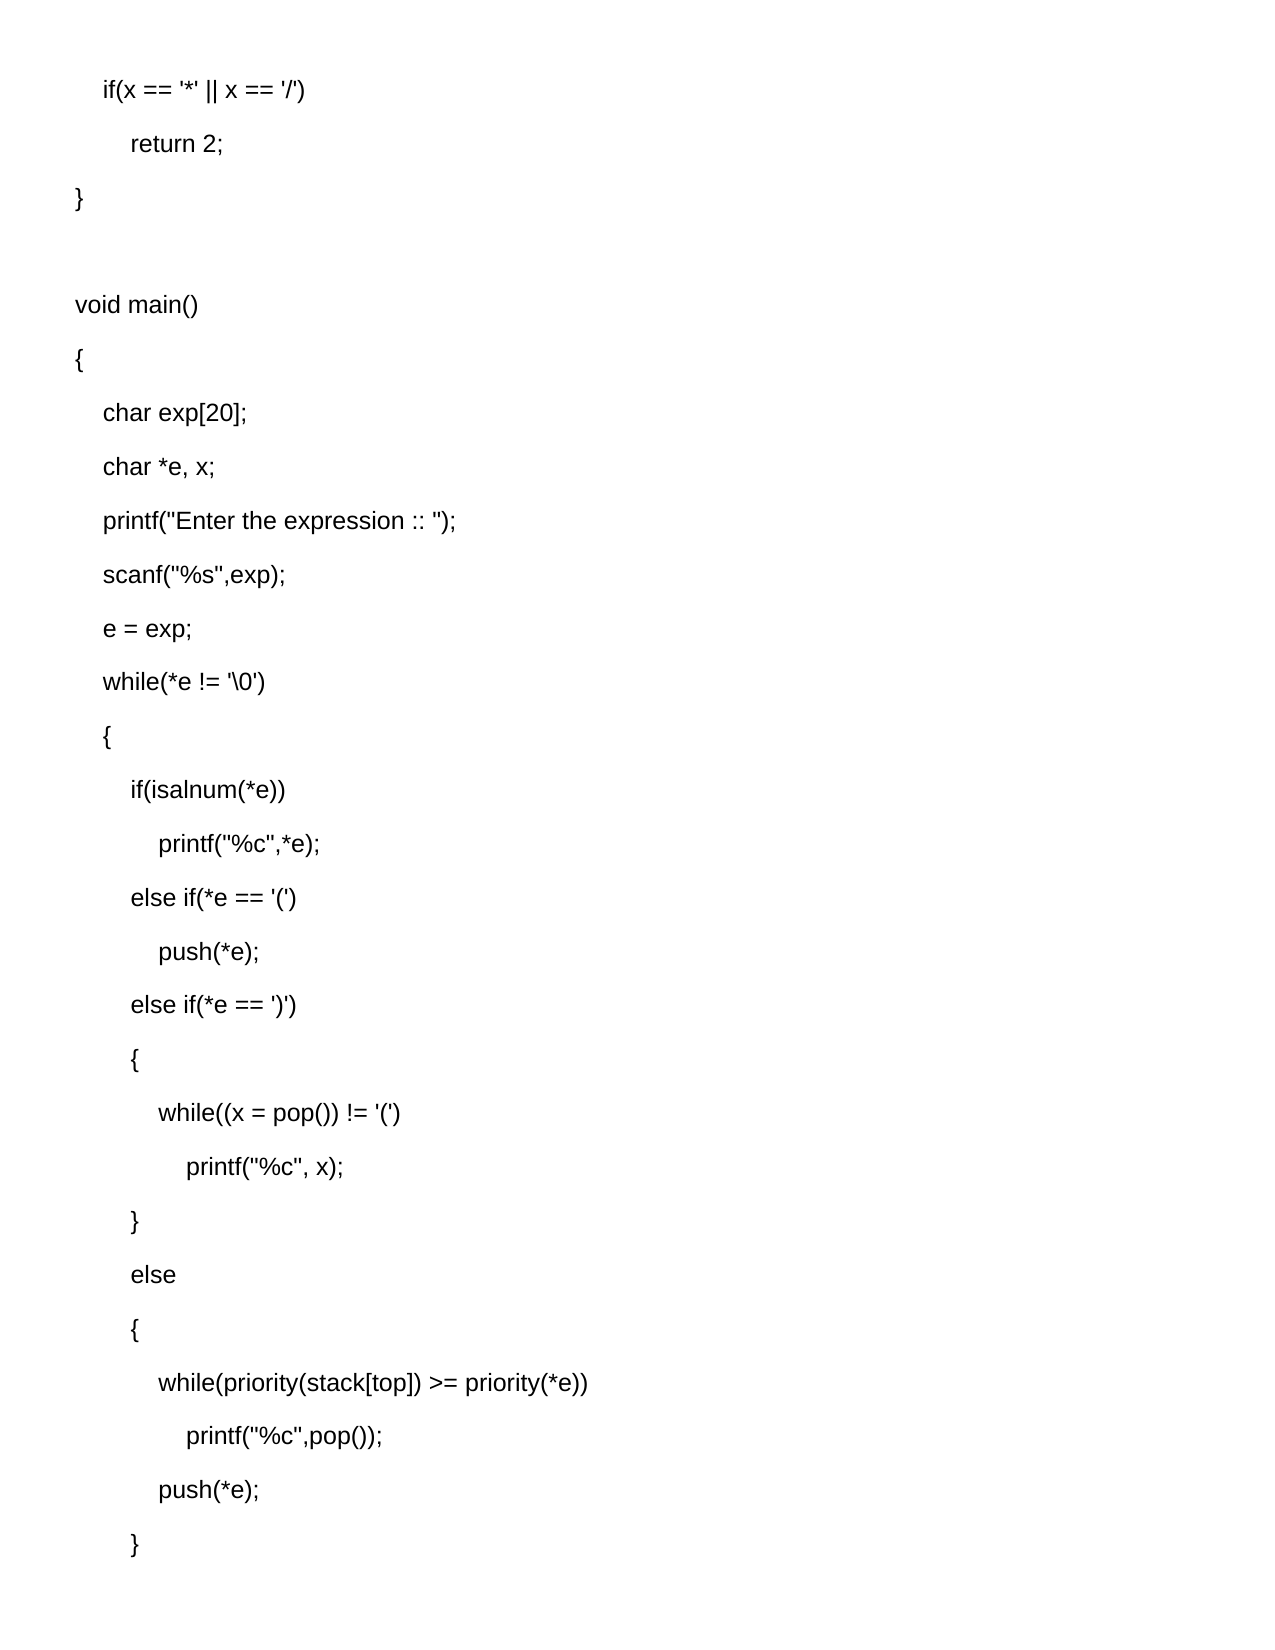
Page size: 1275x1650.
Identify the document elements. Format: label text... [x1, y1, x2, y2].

text if(isalnum(*e)) [75, 775, 1200, 804]
text printf("%c",*e); [75, 829, 1200, 858]
text { [75, 721, 1200, 750]
text printf("%c",pop()); [75, 1421, 1200, 1450]
text void main() [75, 290, 1200, 319]
text } [75, 1529, 1200, 1558]
text } [75, 183, 1200, 211]
text return 2; [75, 129, 1200, 158]
text { [75, 344, 1200, 373]
text while(*e != '\0') [75, 667, 1200, 696]
text if(x == '*' || x == '/') [75, 75, 1200, 104]
text char exp[20]; [75, 398, 1200, 427]
text { [75, 1314, 1200, 1342]
text else if(*e == '(') [75, 883, 1200, 912]
text else [75, 1260, 1200, 1288]
text while((x = pop()) != '(') [75, 1098, 1200, 1127]
text char *e, x; [75, 452, 1200, 481]
text while(priority(stack[top]) >= priority(*e)) [75, 1367, 1200, 1396]
text push(*e); [75, 1475, 1200, 1504]
text printf("Enter the expression :: "); [75, 506, 1200, 534]
text else if(*e == ')') [75, 991, 1200, 1019]
text printf("%c", x); [75, 1152, 1200, 1181]
text e = exp; [75, 613, 1200, 642]
text scanf("%s",exp); [75, 560, 1200, 588]
text push(*e); [75, 937, 1200, 965]
text { [75, 1044, 1200, 1073]
text } [75, 1206, 1200, 1235]
